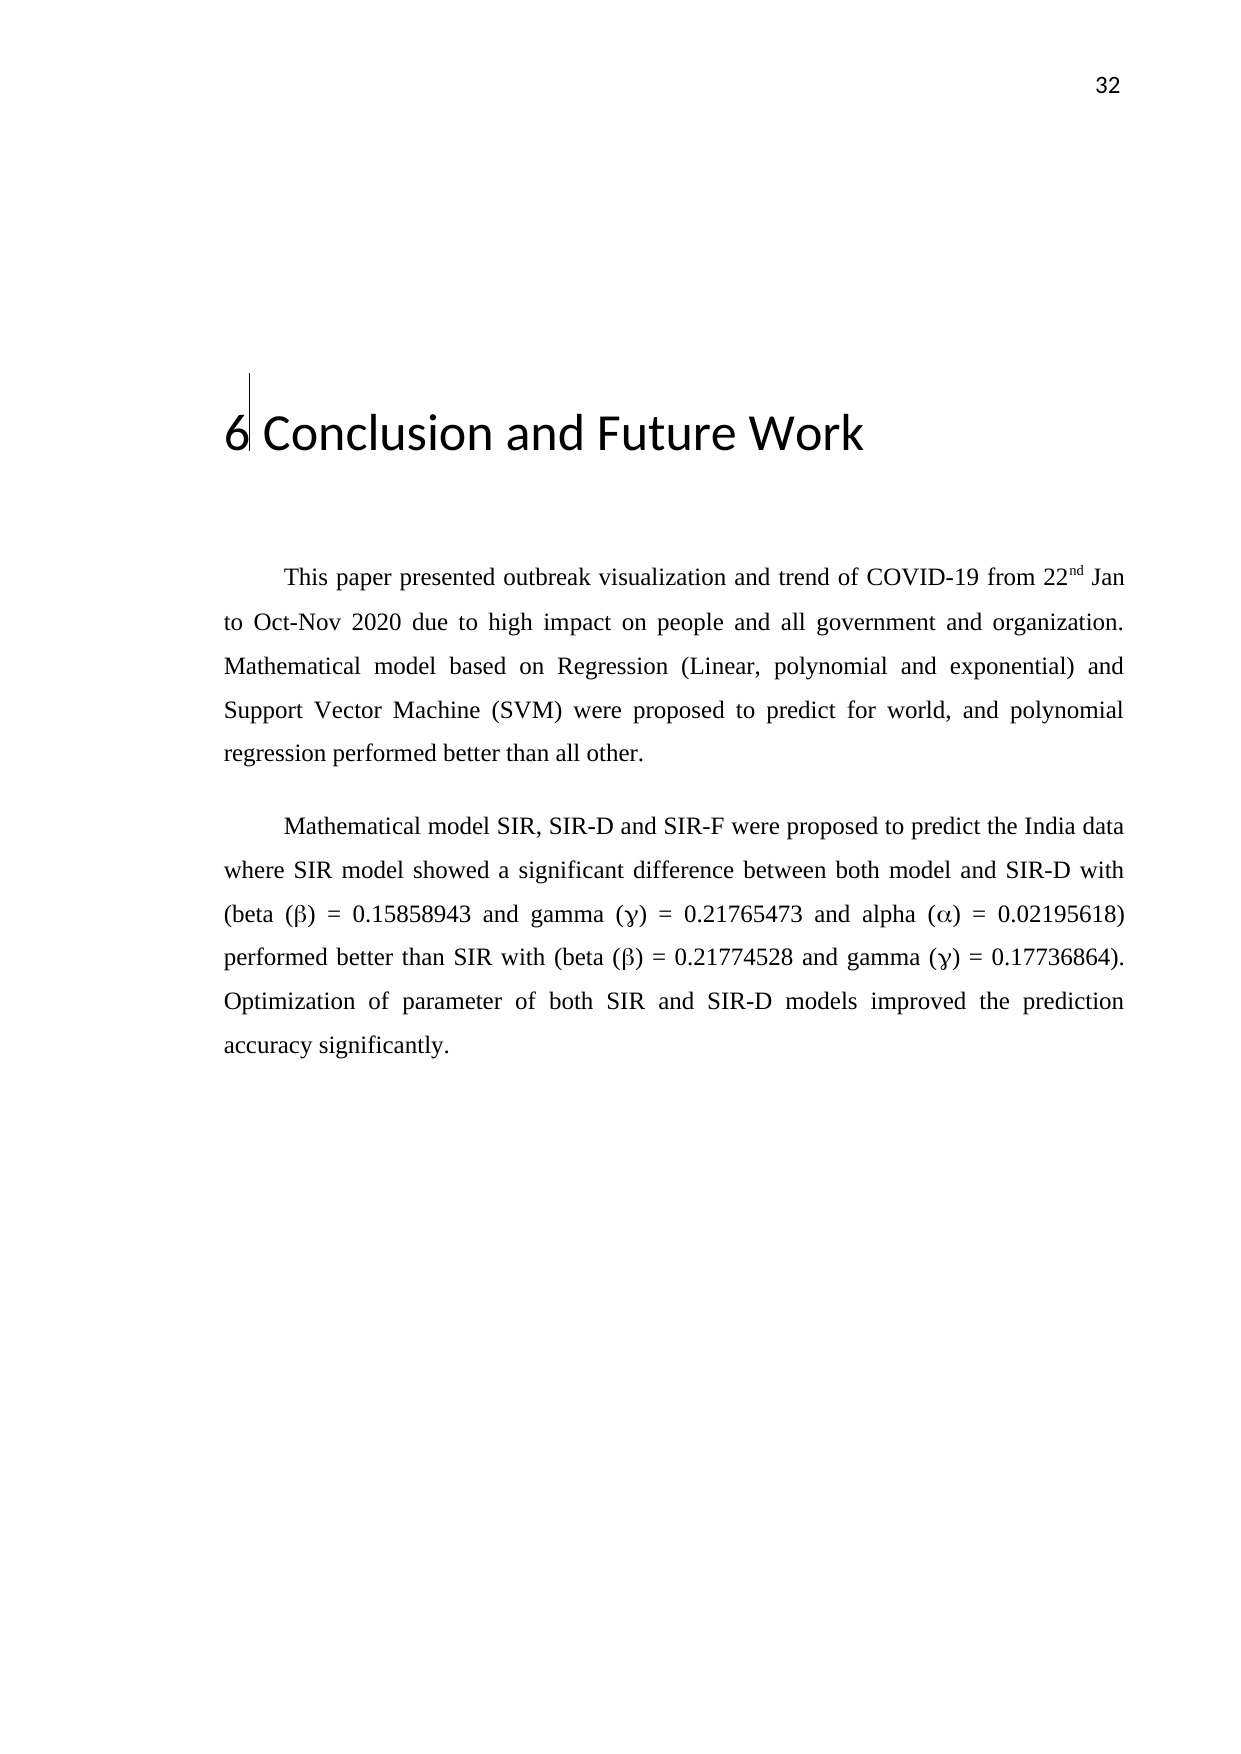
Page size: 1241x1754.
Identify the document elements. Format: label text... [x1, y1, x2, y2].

text This paper presented outbreak visualization and trend of COVID-19 from 22nd Jan to Oct-Nov 2020 due to high impact on people and all government and organization. Mathematical model based on Regression (Linear, polynomial and exponential) and Support Vector Machine (SVM) were proposed to predict for world, and polynomial regression performed better than all other. [223, 562, 1125, 767]
text Mathematical model SIR, SIR-D and SIR-F were proposed to predict the India data where SIR model showed a significant difference between both model and SIR-D with (beta () = 0.15858943 and gamma () = 0.21765473 and alpha () = 0.02195618) performed better than SIR with (beta () = 0.21774528 and gamma () = 0.17736864). Optimization of parameter of both SIR and SIR-D models improved the prediction accuracy significantly. [223, 811, 1125, 1058]
subtitle 6 Conclusion and Future Work [223, 373, 1070, 463]
